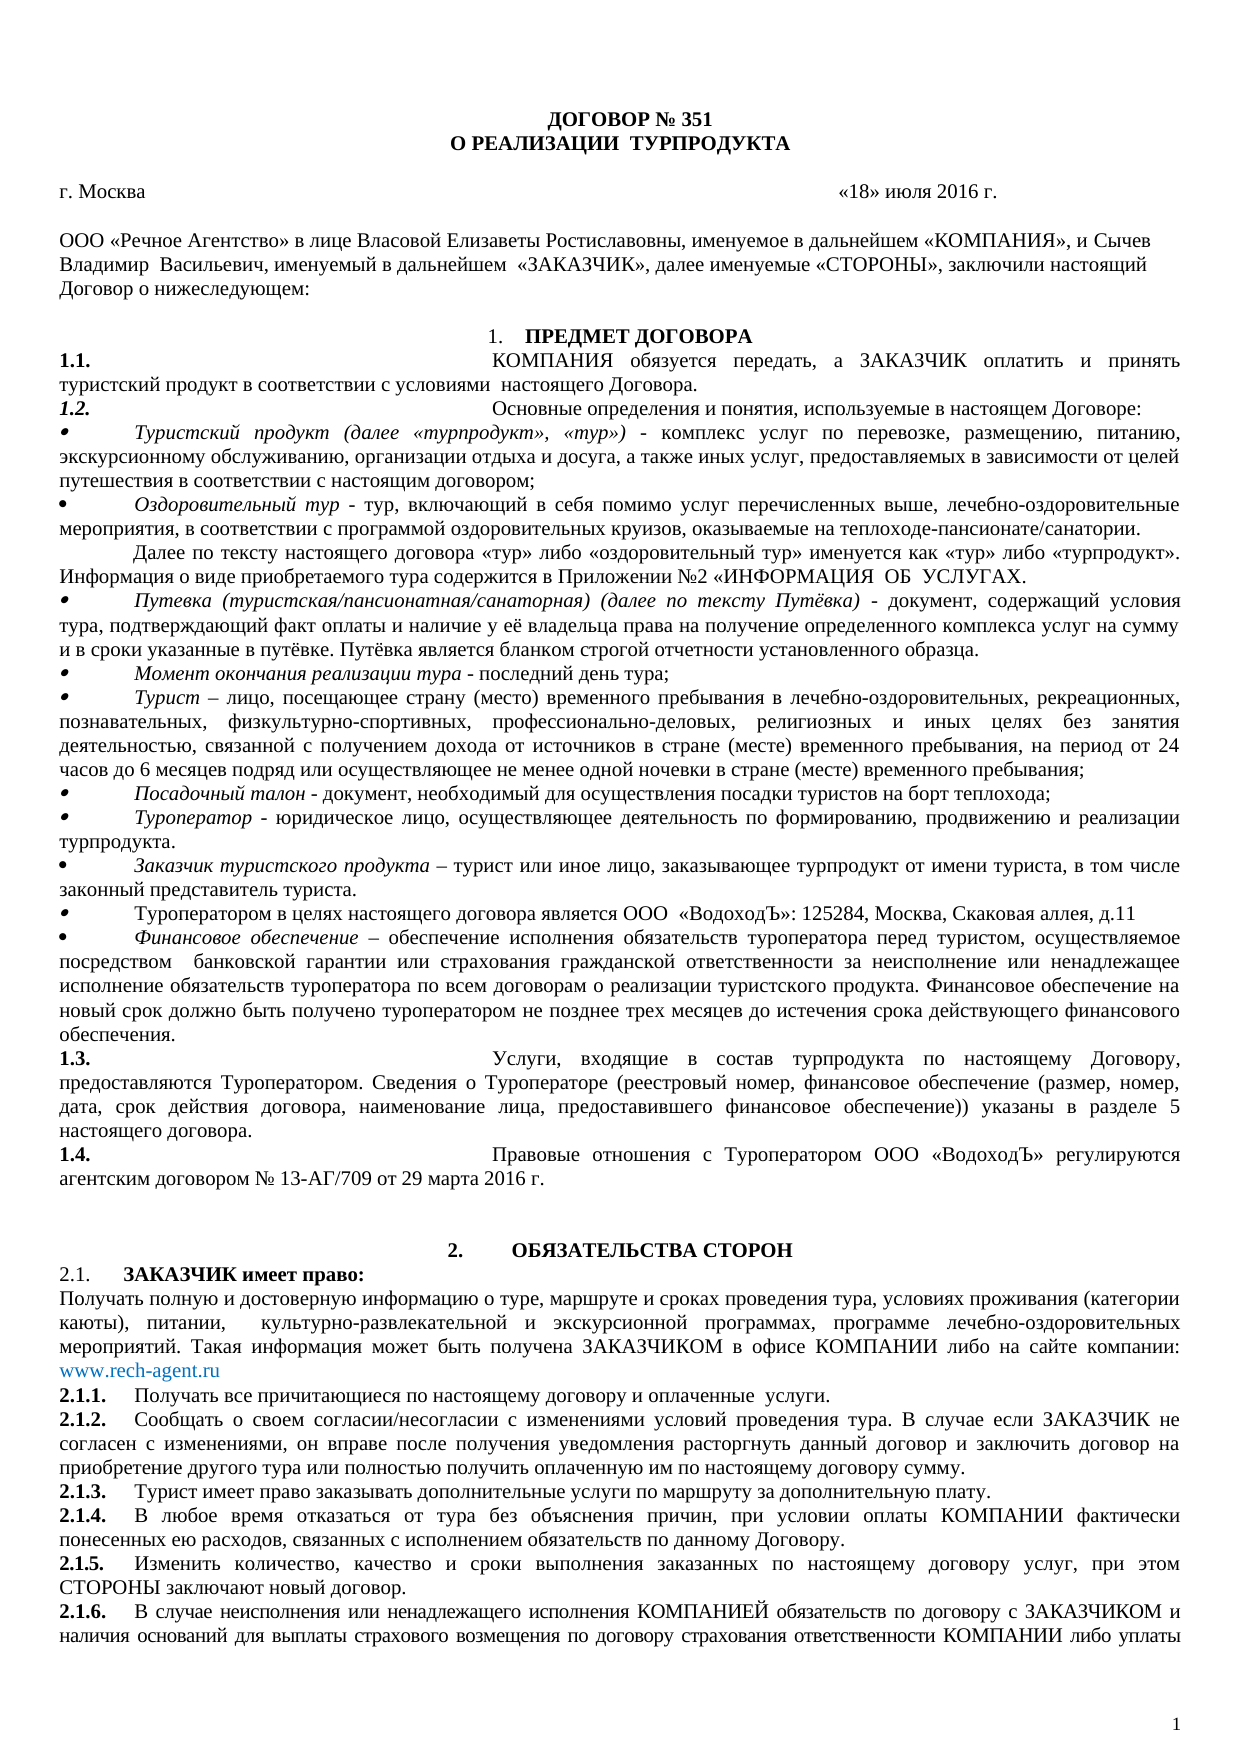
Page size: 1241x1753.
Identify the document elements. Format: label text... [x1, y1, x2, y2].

list Основные определения и понятия, используемые в настоящем Договоре: [59, 396, 1181, 420]
subtitle ДОГОВОР № 351 [59, 107, 1201, 131]
list Услуги, входящие в состав турпродукта по настоящему Договору, предоставляются Туроператором. Сведения о Туроператоре (реестровый номер, финансовое обеспечение (размер, номер, дата, срок действия договора, наименование лица, предоставившего финансовое обеспечение)) указаны в разделе 5 настоящего договора. [59, 1046, 1181, 1142]
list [59, 1599, 1181, 1647]
subtitle О РЕАЛИЗАЦИИ ТУРПРОДУКТА [59, 131, 1181, 155]
list Финансовое обеспечение – обеспечение исполнения обязательств туроператора перед туристом, осуществляемое посредством банковской гарантии или страхования гражданской ответственности за неисполнение или ненадлежащее исполнение обязательств туроператора по всем договорам о реализации туристского продукта. Финансовое обеспечение на новый срок должно быть получено туроператором не позднее трех месяцев до истечения срока действующего финансового обеспечения. [59, 925, 1181, 1046]
list Сообщать о своем согласии/несогласии с изменениями условий проведения тура. В случае если ЗАКАЗЧИК не согласен с изменениями, он вправе после получения уведомления расторгнуть данный договор и заключить договор на приобретение другого тура или полностью получить оплаченную им по настоящему договору сумму. [59, 1407, 1181, 1479]
text г. Москва «18» июля 2016 г. [59, 179, 1181, 203]
text Получать полную и достоверную информацию о туре, маршруте и сроках проведения тура, условиях проживания (категории каюты), питании, культурно-развлекательной и экскурсионной программах, программе лечебно-оздоровительных мероприятий. Такая информация может быть получена ЗАКАЗЧИКОМ в офисе КОМПАНИИ либо на сайте компании: www.rech-agent.ru [59, 1286, 1181, 1382]
text ООО «Речное Агентство» в лице Власовой Елизаветы Ростиславовны, именуемое в дальнейшем «КОМПАНИЯ», и Сычев Владимир Васильевич, именуемый в дальнейшем «ЗАКАЗЧИК», далее именуемые «СТОРОНЫ», заключили настоящий Договор о нижеследующем: [59, 227, 1181, 300]
list Туристский продукт (далее «турпродукт», «тур») - комплекс услуг по перевозке, размещению, питанию, экскурсионному обслуживанию, организации отдыха и досуга, а также иных услуг, предоставляемых в зависимости от целей путешествия в соответствии с настоящим договором; [59, 420, 1181, 492]
list Правовые отношения с Туроператором ООО «ВодоходЪ» регулируются агентским договором № 13-АГ/709 от 29 марта 2016 г. [59, 1142, 1181, 1190]
list КОМПАНИЯ обязуется передать, а ЗАКАЗЧИК оплатить и принять туристский продукт в соответствии с условиями настоящего Договора. [59, 348, 1181, 396]
list ЗАКАЗЧИК имеет право: [59, 1262, 1181, 1286]
list Заказчик туристского продукта – турист или иное лицо, заказывающее турпродукт от имени туриста, в том числе законный представитель туриста. [59, 853, 1181, 901]
list Туроператором в целях настоящего договора является ООО «ВодоходЪ»: 125284, Москва, Скаковая аллея, д.11 [59, 901, 1181, 925]
list Турист – лицо, посещающее страну (место) временного пребывания в лечебно-оздоровительных, рекреационных, познавательных, физкультурно-спортивных, профессионально-деловых, религиозных и иных целях без занятия деятельностью, связанной с получением дохода от источников в стране (месте) временного пребывания, на период от 24 часов до 6 месяцев подряд или осуществляющее не менее одной ночевки в стране (месте) временного пребывания; [59, 685, 1181, 781]
list Посадочный талон - документ, необходимый для осуществления посадки туристов на борт теплохода; [59, 781, 1181, 805]
list ОБЯЗАТЕЛЬСТВА СТОРОН [59, 1238, 1181, 1262]
list ПРЕДМЕТ ДОГОВОРА [59, 324, 1181, 348]
list Путевка (туристская/пансионатная/санаторная) (далее по тексту Путёвка) - документ, содержащий условия тура, подтверждающий факт оплаты и наличие у её владельца права на получение определенного комплекса услуг на сумму и в сроки указанные в путёвке. Путёвка является бланком строгой отчетности установленного образца. [59, 588, 1181, 637]
list Момент окончания реализации тура - последний день тура; [59, 661, 1181, 685]
list Получать все причитающиеся по настоящему договору и оплаченные услуги. [59, 1382, 1181, 1407]
list Изменить количество, качество и сроки выполнения заказанных по настоящему договору услуг, при этом СТОРОНЫ заключают новый договор. [59, 1551, 1181, 1599]
list Оздоровительный тур - тур, включающий в себя помимо услуг перечисленных выше, лечебно-оздоровительные мероприятия, в соответствии с программой оздоровительных круизов, оказываемые на теплоходе-пансионате/санатории. [59, 492, 1181, 540]
list В любое время отказаться от тура без объяснения причин, при условии оплаты КОМПАНИИ фактически понесенных ею расходов, связанных с исполнением обязательств по данному Договору. [59, 1503, 1181, 1551]
text Далее по тексту настоящего договора «тур» либо «оздоровительный тур» именуется как «тур» либо «турпродукт». Информация о виде приобретаемого тура содержится в Приложении №2 «ИНФОРМАЦИЯ ОБ УСЛУГАХ. [59, 540, 1181, 588]
list Турист имеет право заказывать дополнительные услуги по маршруту за дополнительную плату. [59, 1479, 1181, 1503]
list Туроператор - юридическое лицо, осуществляющее деятельность по формированию, продвижению и реализации турпродукта. [59, 805, 1181, 853]
